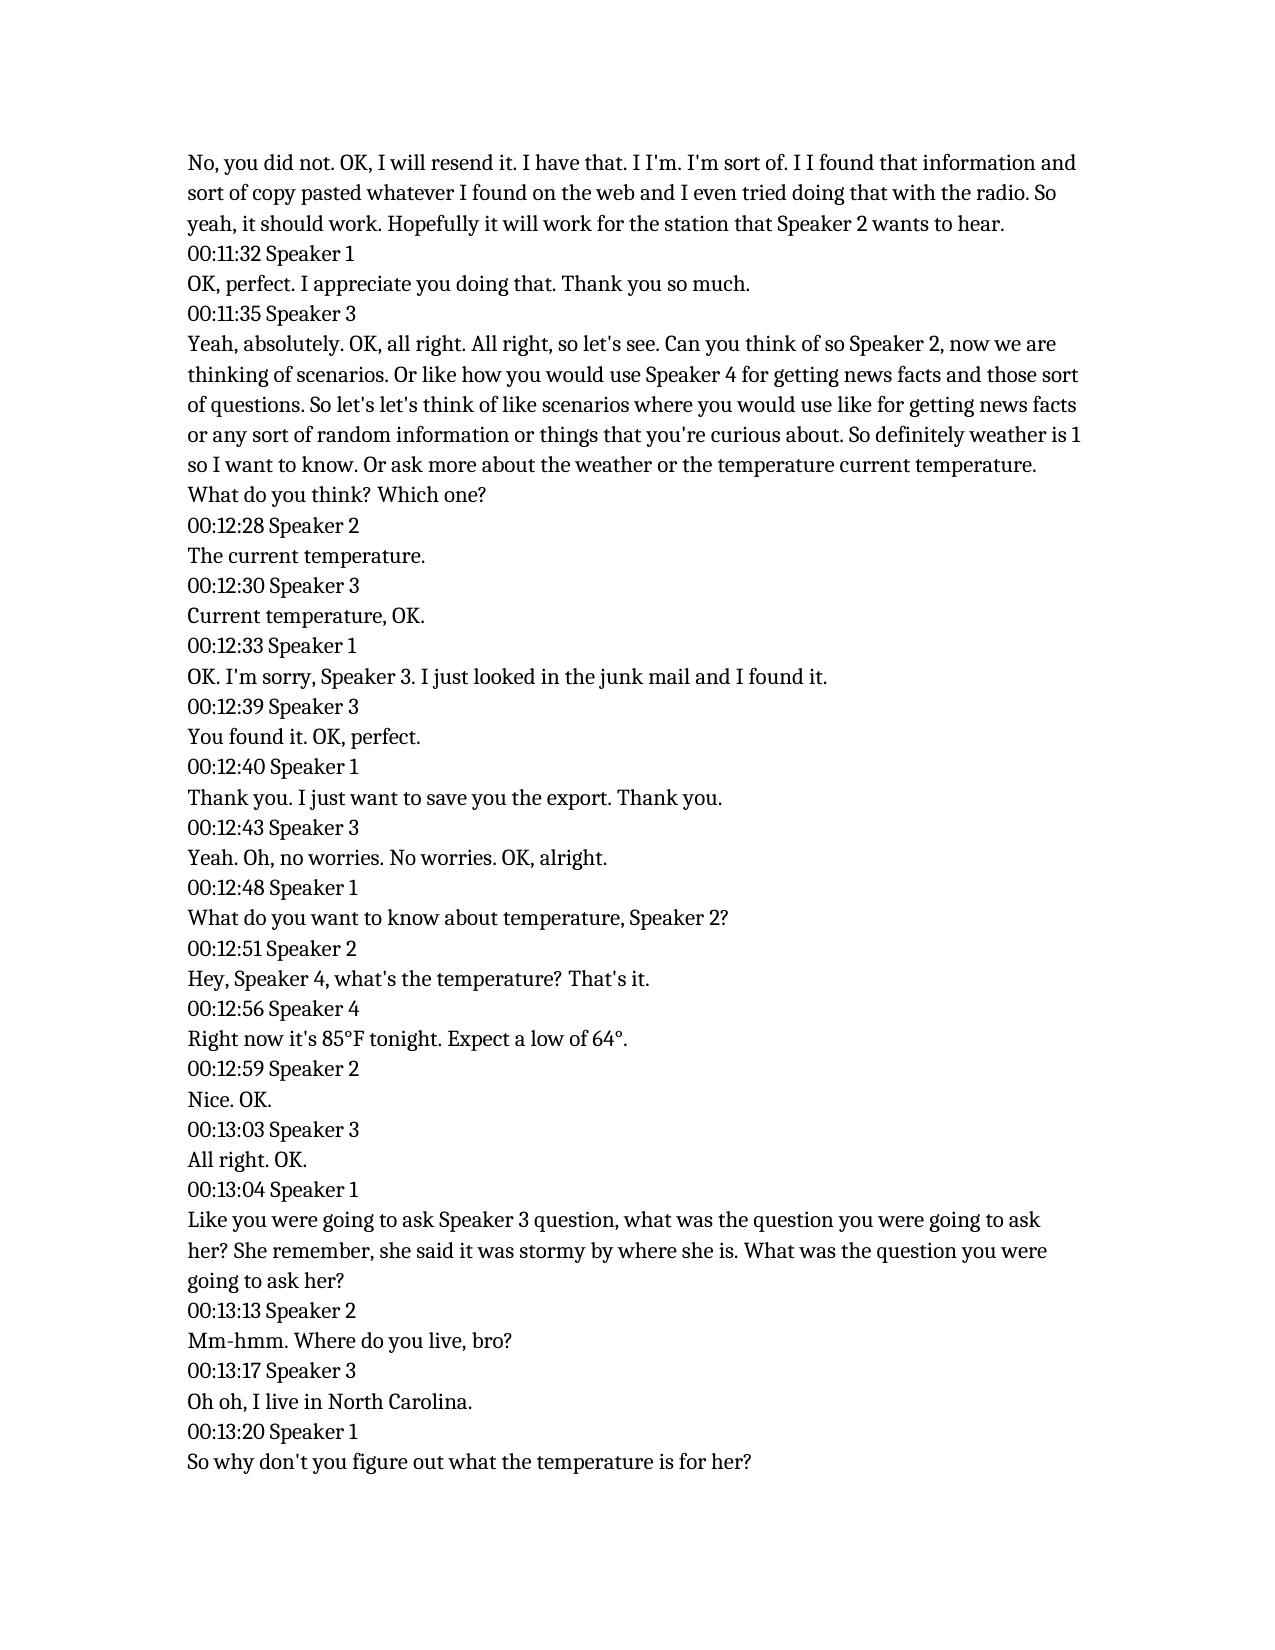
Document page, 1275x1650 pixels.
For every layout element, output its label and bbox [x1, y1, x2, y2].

text [187, 150, 1087, 1475]
